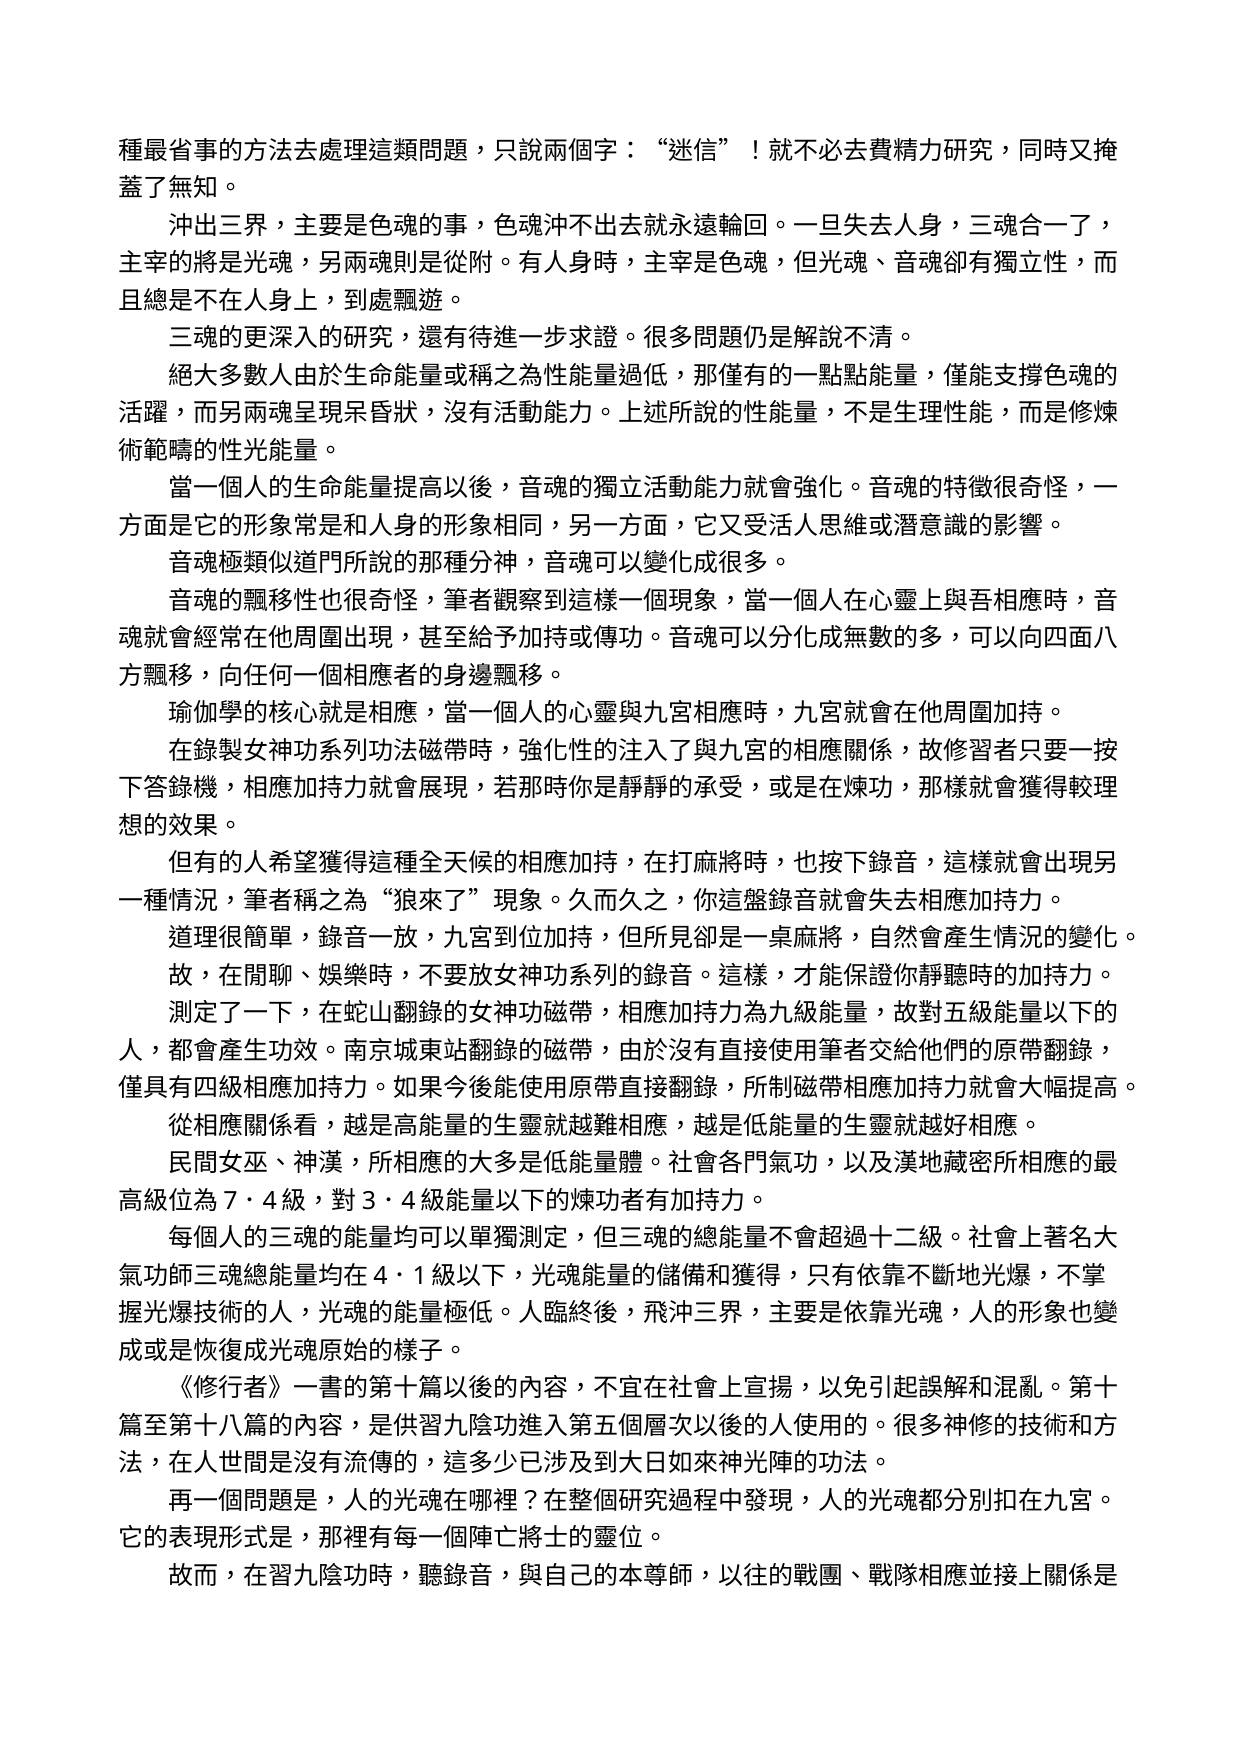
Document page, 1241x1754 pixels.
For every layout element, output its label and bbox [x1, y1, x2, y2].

text [118, 130, 1118, 1592]
